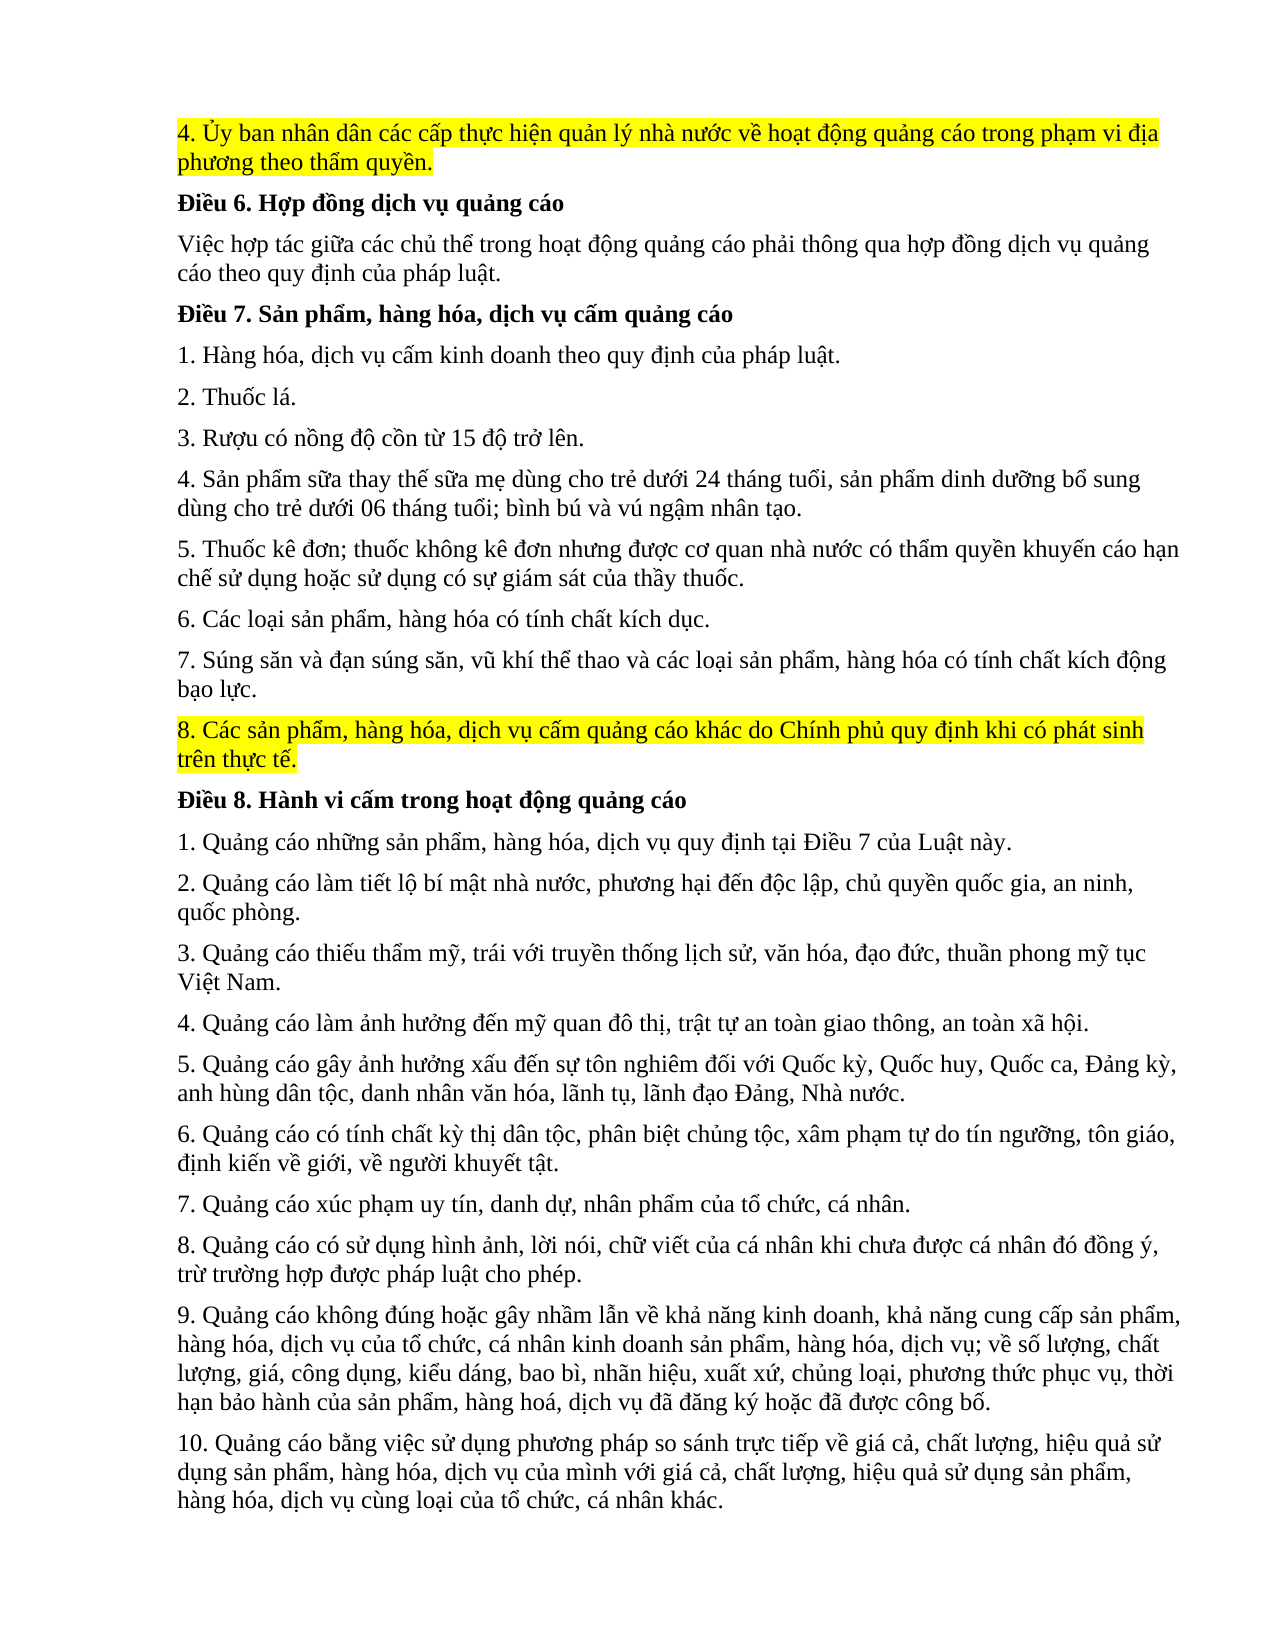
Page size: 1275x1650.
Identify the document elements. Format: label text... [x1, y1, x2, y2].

text 7. Súng săn và đạn súng săn, vũ khí thể thao và các loại sản phẩm, hàng hóa có tính chất kích động bạo lực. [177, 646, 1186, 703]
text Việc hợp tác giữa các chủ thể trong hoạt động quảng cáo phải thông qua hợp đồng dịch vụ quảng cáo theo quy định của pháp luật. [177, 229, 1186, 287]
text 8. Quảng cáo có sử dụng hình ảnh, lời nói, chữ viết của cá nhân khi chưa được cá nhân đó đồng ý, trừ trường hợp được pháp luật cho phép. [177, 1231, 1186, 1288]
text 4. Sản phẩm sữa thay thế sữa mẹ dùng cho trẻ dưới 24 tháng tuổi, sản phẩm dinh dưỡng bổ sung dùng cho trẻ dưới 06 tháng tuổi; bình bú và vú ngậm nhân tạo. [177, 464, 1186, 522]
text 7. Quảng cáo xúc phạm uy tín, danh dự, nhân phẩm của tổ chức, cá nhân. [177, 1189, 1186, 1218]
text 2. Quảng cáo làm tiết lộ bí mật nhà nước, phương hại đến độc lập, chủ quyền quốc gia, an ninh, quốc phòng. [177, 868, 1186, 926]
text 4. Ủy ban nhân dân các cấp thực hiện quản lý nhà nước về hoạt động quảng cáo trong phạm vi địa phương theo thẩm quyền. [433, 118, 1186, 176]
text 6. Các loại sản phẩm, hàng hóa có tính chất kích dục. [177, 604, 1186, 633]
text 4. Quảng cáo làm ảnh hưởng đến mỹ quan đô thị, trật tự an toàn giao thông, an toàn xã hội. [177, 1008, 1186, 1037]
text 3. Rượu có nồng độ cồn từ 15 độ trở lên. [177, 423, 1186, 452]
text 2. Thuốc lá. [177, 382, 1186, 411]
text 1. Hàng hóa, dịch vụ cấm kinh doanh theo quy định của pháp luật. [177, 341, 1186, 369]
text 10. Quảng cáo bằng việc sử dụng phương pháp so sánh trực tiếp về giá cả, chất lượng, hiệu quả sử dụng sản phẩm, hàng hóa, dịch vụ của mình với giá cả, chất lượng, hiệu quả sử dụng sản phẩm, hàng hóa, dịch vụ cùng loại của tổ chức, cá nhân khác. [177, 1428, 1186, 1514]
text 1. Quảng cáo những sản phẩm, hàng hóa, dịch vụ quy định tại Điều 7 của Luật này. [177, 827, 1186, 856]
text Điều 6. Hợp đồng dịch vụ quảng cáo [177, 188, 1186, 217]
text 5. Thuốc kê đơn; thuốc không kê đơn nhưng được cơ quan nhà nước có thẩm quyền khuyến cáo hạn chế sử dụng hoặc sử dụng có sự giám sát của thầy thuốc. [177, 534, 1186, 592]
text 9. Quảng cáo không đúng hoặc gây nhầm lẫn về khả năng kinh doanh, khả năng cung cấp sản phẩm, hàng hóa, dịch vụ của tổ chức, cá nhân kinh doanh sản phẩm, hàng hóa, dịch vụ; về số lượng, chất lượng, giá, công dụng, kiểu dáng, bao bì, nhãn hiệu, xuất xứ, chủng loại, phương thức phục vụ, thời hạn bảo hành của sản phẩm, hàng hoá, dịch vụ đã đăng ký hoặc đã được công bố. [177, 1301, 1186, 1416]
text 6. Quảng cáo có tính chất kỳ thị dân tộc, phân biệt chủng tộc, xâm phạm tự do tín ngưỡng, tôn giáo, định kiến về giới, về người khuyết tật. [177, 1119, 1186, 1177]
text 5. Quảng cáo gây ảnh hưởng xấu đến sự tôn nghiêm đối với Quốc kỳ, Quốc huy, Quốc ca, Đảng kỳ, anh hùng dân tộc, danh nhân văn hóa, lãnh tụ, lãnh đạo Đảng, Nhà nước. [177, 1049, 1186, 1107]
text 3. Quảng cáo thiếu thẩm mỹ, trái với truyền thống lịch sử, văn hóa, đạo đức, thuần phong mỹ tục Việt Nam. [177, 938, 1186, 996]
text Điều 7. Sản phẩm, hàng hóa, dịch vụ cấm quảng cáo [177, 299, 1186, 328]
text Điều 8. Hành vi cấm trong hoạt động quảng cáo [177, 786, 1186, 814]
text 8. Các sản phẩm, hàng hóa, dịch vụ cấm quảng cáo khác do Chính phủ quy định khi có phát sinh trên thực tế. [297, 716, 1186, 773]
